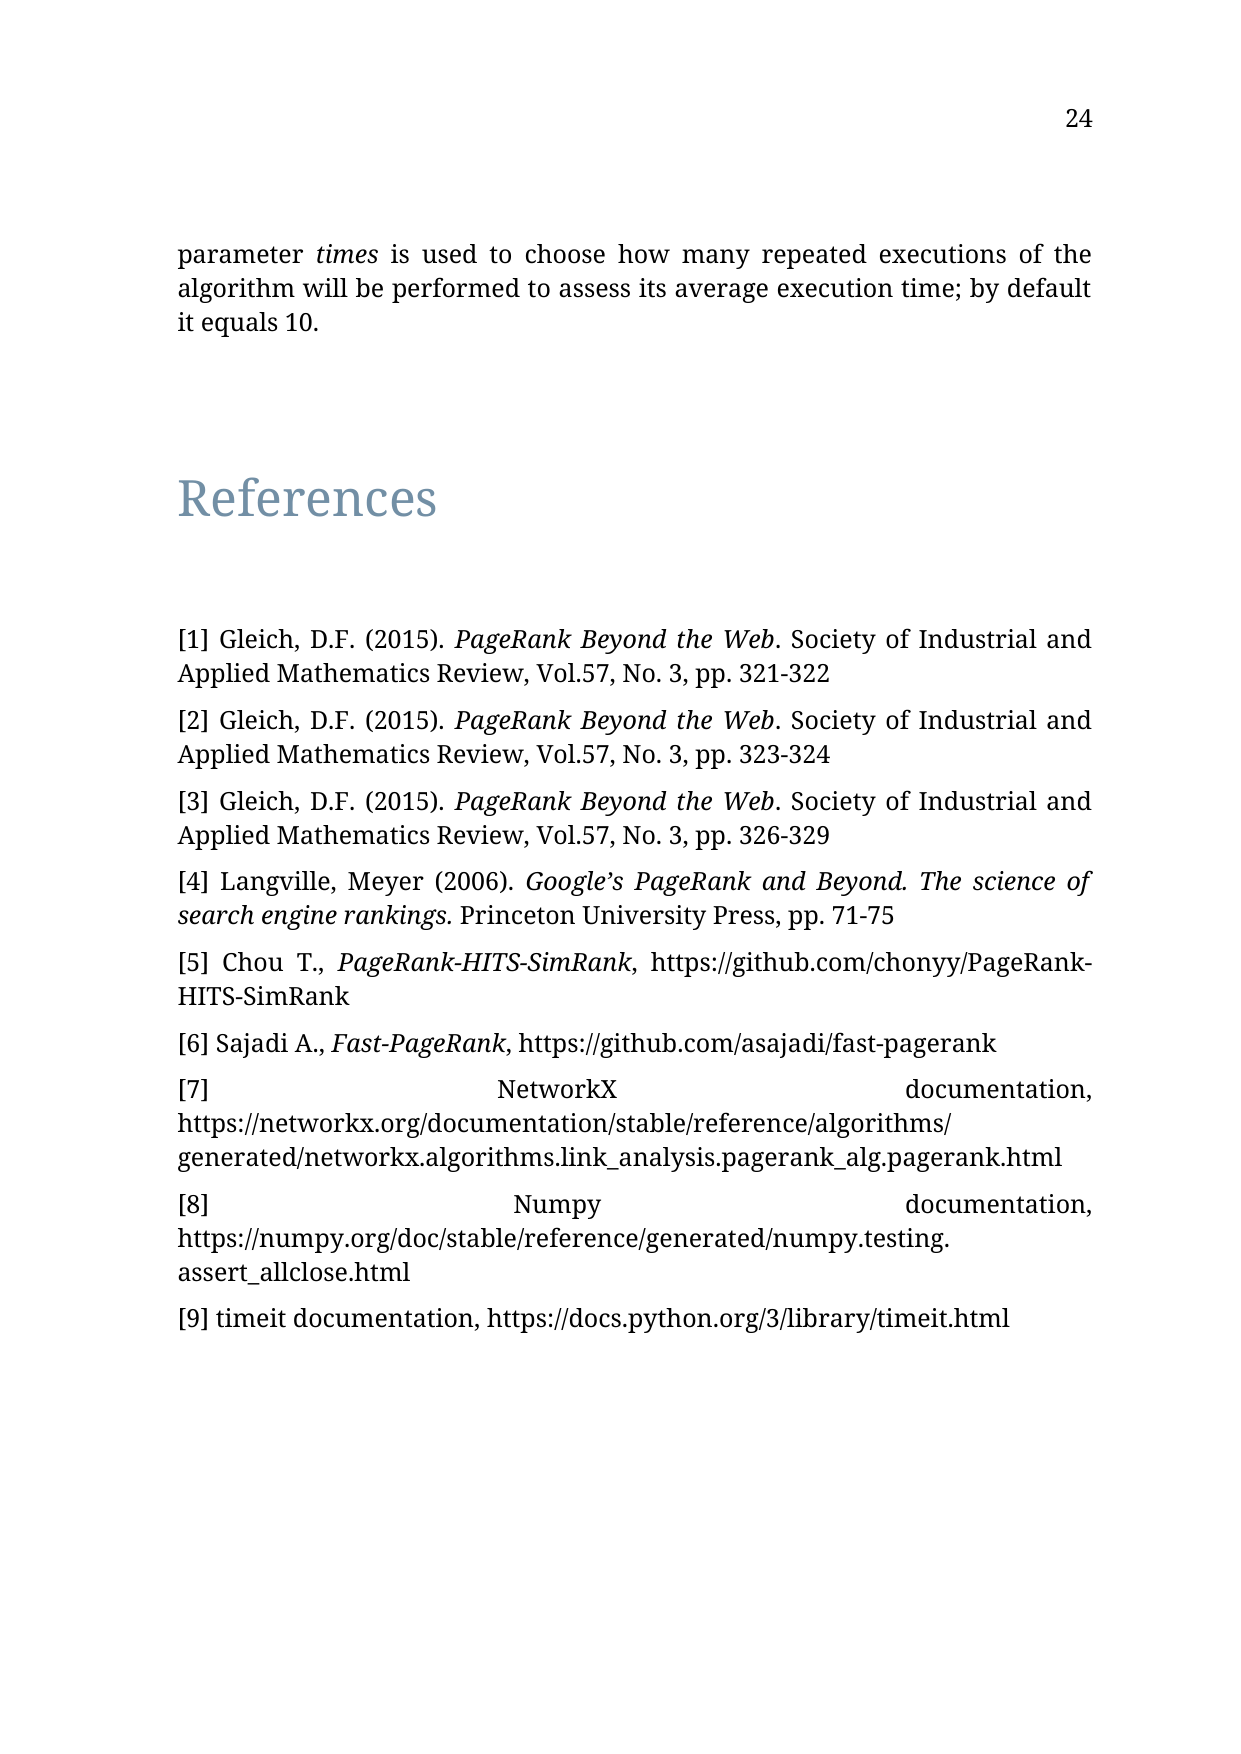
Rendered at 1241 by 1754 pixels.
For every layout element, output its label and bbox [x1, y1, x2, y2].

text [177, 236, 1092, 338]
